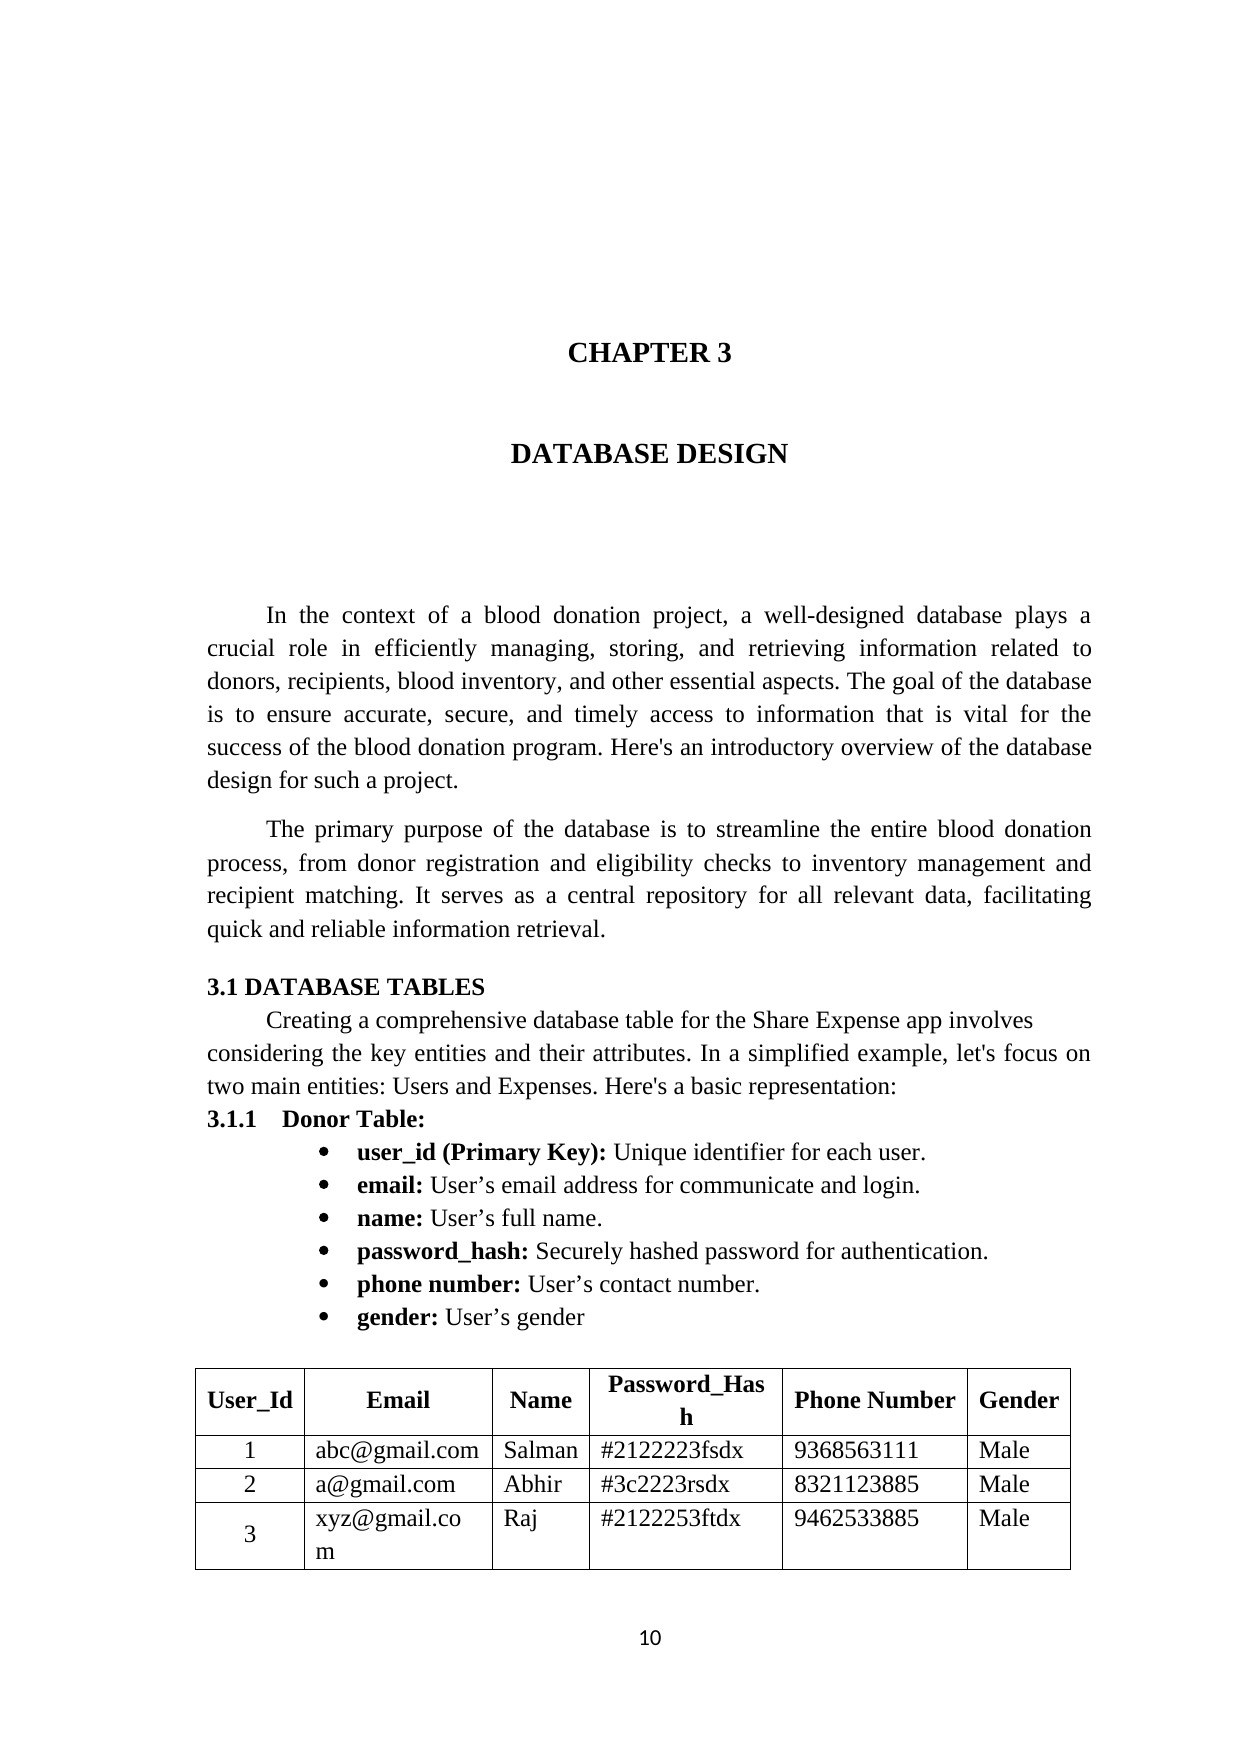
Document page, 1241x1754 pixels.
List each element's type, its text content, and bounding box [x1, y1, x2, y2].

table_cell 3 [196, 1503, 304, 1568]
table_cell 9462533885 [783, 1503, 967, 1568]
text In the context of a blood donation project, a well-designed database plays a crucial role in efficiently managing, storing, and retrieving information related to donors, recipients, blood inventory, and other essential aspects. The goal of the database is to ensure accurate, secure, and timely access to information that is vital for the success of the blood donation program. Here's an introductory overview of the database design for such a project. [207, 600, 1092, 794]
table_cell abc@gmail.com [305, 1436, 492, 1468]
list Creating a comprehensive database table for the Share Expense app involves [266, 1005, 1092, 1033]
table_cell a@gmail.com [305, 1469, 492, 1502]
table_cell xyz@gmail.com [305, 1503, 492, 1568]
text considering the key entities and their attributes. In a simplified example, let's focus on two main entities: Users and Expenses. Here's a basic representation: [207, 1038, 1092, 1099]
table_cell #2122253ftdx [590, 1503, 782, 1568]
table_cell Male [968, 1436, 1070, 1468]
table_cell Raj [493, 1503, 589, 1568]
table_header Email [305, 1369, 492, 1434]
table_header Phone Number [783, 1369, 967, 1434]
list gender: User’s gender [319, 1302, 1092, 1331]
list name: User’s full name. [319, 1203, 1092, 1232]
text CHAPTER 3 [207, 335, 1092, 369]
list password_hash: Securely hashed password for authentication. [319, 1236, 1092, 1264]
table_header Name [493, 1369, 589, 1434]
table_cell Abhir [493, 1469, 589, 1502]
table_cell #2122223fsdx [590, 1436, 782, 1468]
list DATABASE TABLES [207, 972, 1092, 1000]
table_cell 2 [196, 1469, 304, 1502]
text The primary purpose of the database is to streamline the entire blood donation process, from donor registration and eligibility checks to inventory management and recipient matching. It serves as a central repository for all relevant data, facilitating quick and reliable information retrieval. [207, 814, 1092, 942]
table_cell 1 [196, 1436, 304, 1468]
table_cell Male [968, 1503, 1070, 1568]
table_cell Salman [493, 1436, 589, 1468]
table_cell 9368563111 [783, 1436, 967, 1468]
table_cell #3c2223rsdx [590, 1469, 782, 1502]
list email: User’s email address for communicate and login. [319, 1170, 1092, 1198]
list user_id (Primary Key): Unique identifier for each user. [319, 1137, 1092, 1166]
table_header Gender [968, 1369, 1070, 1434]
text DATABASE DESIGN [207, 436, 1092, 470]
table_header User_Id [196, 1369, 304, 1434]
table_header Password_Hash [590, 1369, 782, 1434]
list phone number: User’s contact number. [319, 1269, 1092, 1298]
table_cell 8321123885 [783, 1469, 967, 1502]
table_cell Male [968, 1469, 1070, 1502]
list Donor Table: [207, 1104, 1092, 1132]
